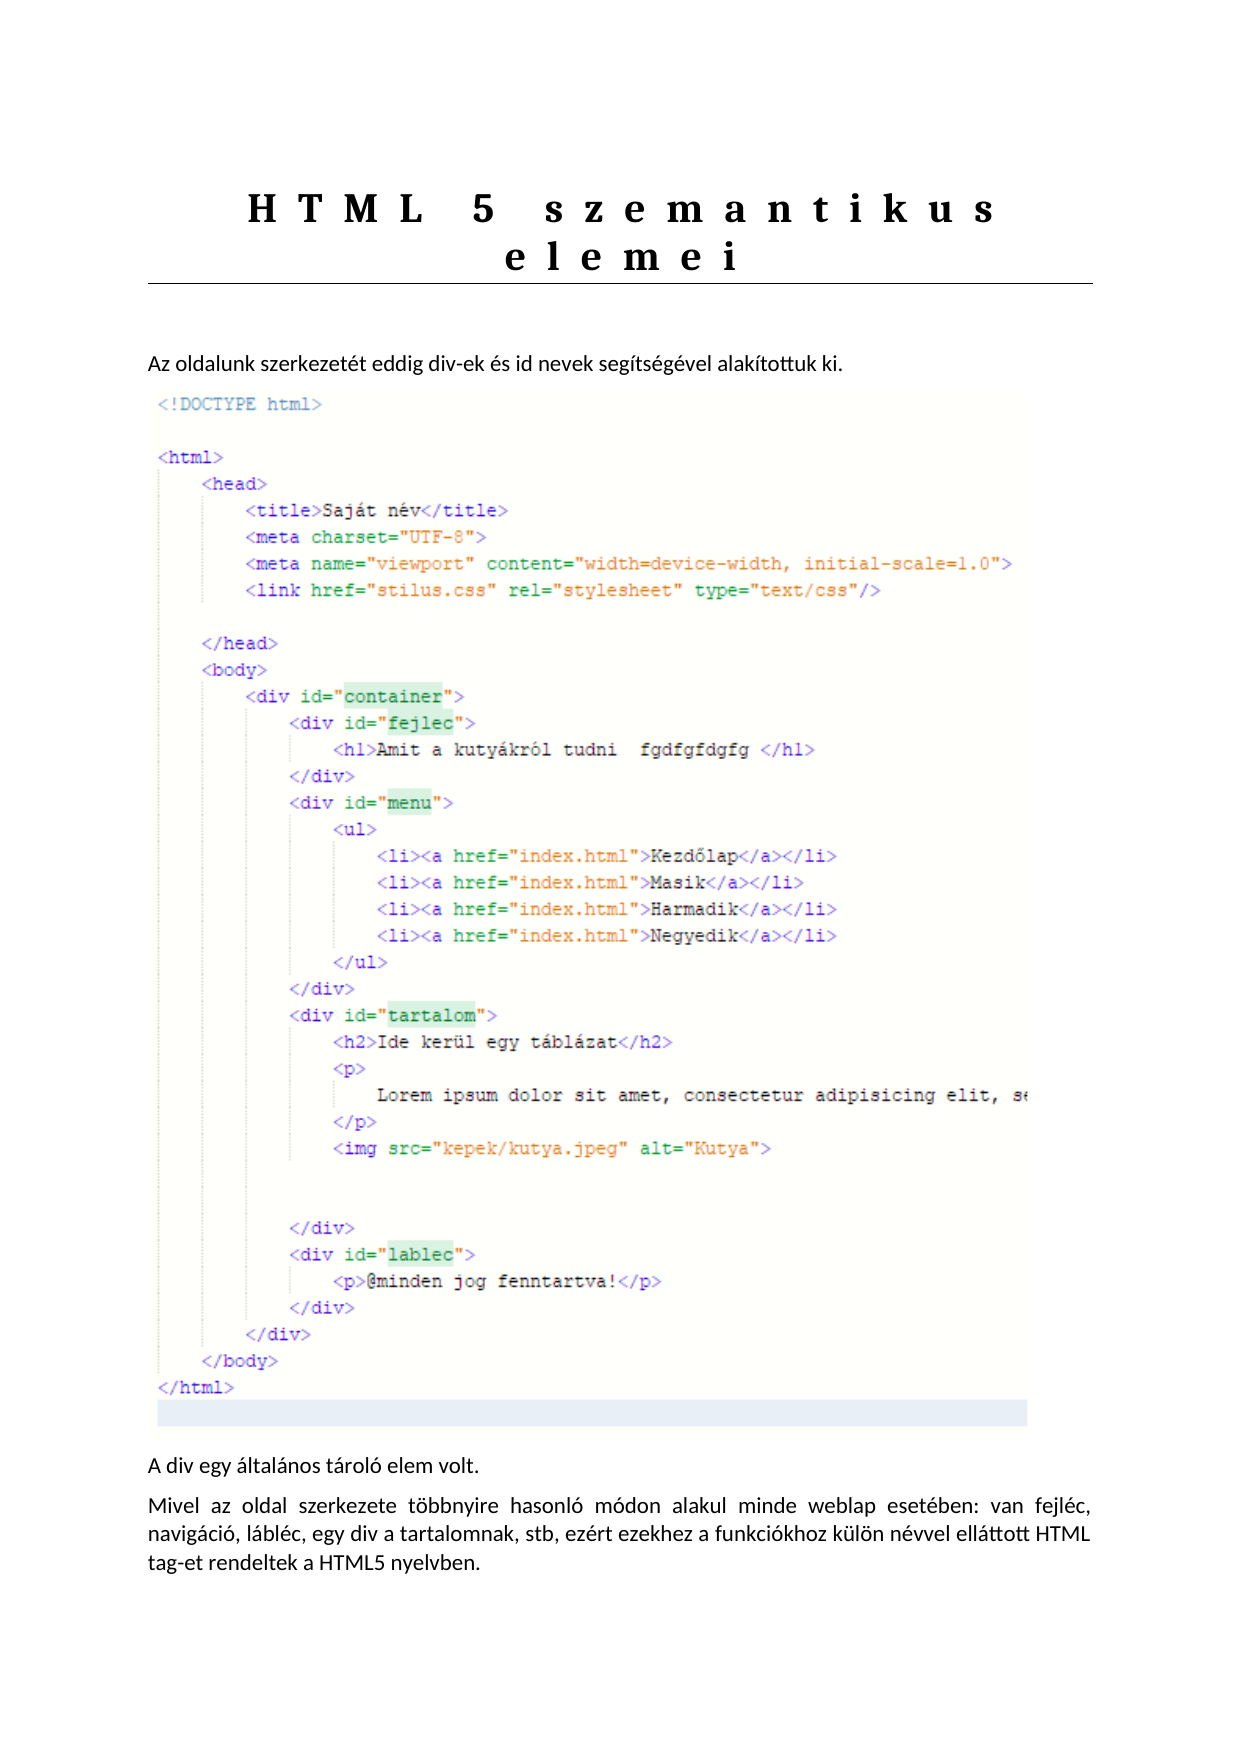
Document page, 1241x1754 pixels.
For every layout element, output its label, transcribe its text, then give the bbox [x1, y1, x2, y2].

text A div egy általános tároló elem volt. [148, 1451, 1093, 1479]
picture [147, 390, 1028, 1439]
text Mivel az oldal szerkezete többnyire hasonló módon alakul minde weblap esetében: van fejléc, navigáció, lábléc, egy div a tartalomnak, stb, ezért ezekhez a funkciókhoz külön névvel elláttott HTML tag-et rendeltek a HTML5 nyelvben. [148, 1492, 1093, 1576]
subtitle HTML 5 szemantikus elemei [148, 185, 1093, 283]
text Az oldalunk szerkezetét eddig div-ek és id nevek segítségével alakítottuk ki. [148, 349, 1093, 378]
